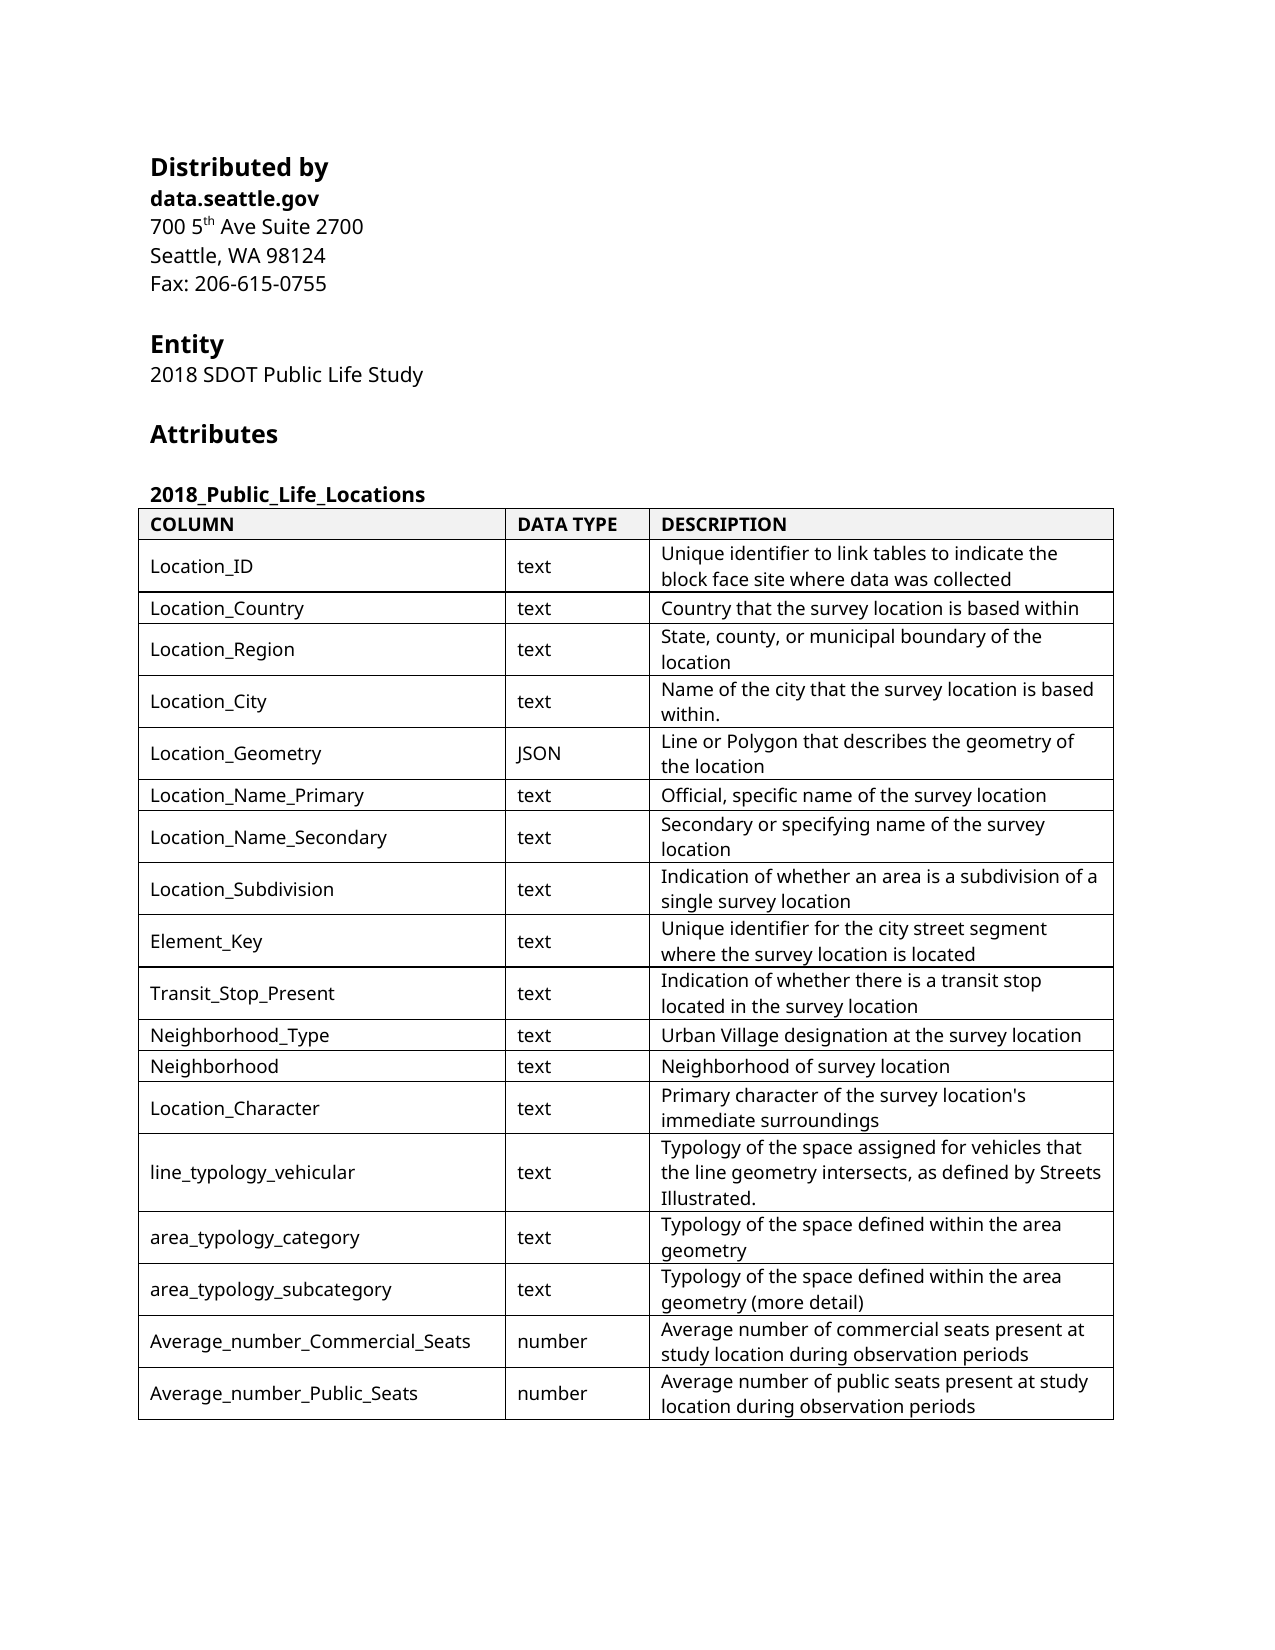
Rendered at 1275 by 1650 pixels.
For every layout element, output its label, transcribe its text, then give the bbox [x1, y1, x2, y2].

table_cell Location_ID [139, 540, 505, 591]
text Seattle, WA 98124 [150, 241, 1125, 269]
table_cell Location_Character [139, 1082, 505, 1133]
table_cell Transit_Stop_Present [139, 968, 505, 1018]
table_cell line_typology_vehicular [139, 1134, 505, 1211]
table_cell number [506, 1316, 649, 1367]
text Fax: 206-615-0755 [150, 269, 1125, 298]
table_cell Location_Region [139, 624, 505, 675]
table_cell State, county, or municipal boundary of the location [650, 624, 1113, 675]
text Attributes [150, 417, 1125, 451]
table_cell Typology of the space assigned for vehicles that the line geometry intersects, as defined by Streets Illustrated. [650, 1134, 1113, 1211]
table_cell Official, specific name of the survey location [650, 780, 1113, 810]
table_header DESCRIPTION [650, 509, 1113, 539]
table_cell Location_Geometry [139, 728, 505, 779]
table_cell text [506, 540, 649, 591]
table_cell text [506, 593, 649, 623]
text 700 5th Ave Suite 2700 [150, 212, 1125, 241]
text 2018 SDOT Public Life Study [150, 360, 1125, 389]
table_cell Line or Polygon that describes the geometry of the location [650, 728, 1113, 779]
table_cell text [506, 676, 649, 727]
table_cell text [506, 1212, 649, 1263]
table_cell Element_Key [139, 915, 505, 966]
table_cell Primary character of the survey location's immediate surroundings [650, 1082, 1113, 1133]
text 2018_Public_Life_Locations [150, 480, 1125, 508]
table_cell text [506, 811, 649, 862]
table_cell Location_Name_Secondary [139, 811, 505, 862]
text data.seattle.gov [150, 184, 1125, 212]
table_cell Unique identifier to link tables to indicate the block face site where data was collected [650, 540, 1113, 591]
table_cell Typology of the space defined within the area geometry [650, 1212, 1113, 1263]
table_cell Secondary or specifying name of the survey location [650, 811, 1113, 862]
table_cell area_typology_category [139, 1212, 505, 1263]
table_cell Location_Subdivision [139, 863, 505, 914]
table_cell Location_Country [139, 593, 505, 623]
text Distributed by [150, 150, 1125, 184]
table_cell area_typology_subcategory [139, 1264, 505, 1315]
table_cell text [506, 780, 649, 810]
table_cell Average_number_Public_Seats [139, 1368, 505, 1419]
text Entity [150, 298, 1125, 360]
table_cell number [506, 1368, 649, 1419]
table_header DATA TYPE [506, 509, 649, 539]
table_cell text [506, 1134, 649, 1211]
table_cell Urban Village designation at the survey location [650, 1020, 1113, 1050]
table_cell JSON [506, 728, 649, 779]
table_cell Name of the city that the survey location is based within. [650, 676, 1113, 727]
table_cell Average number of commercial seats present at study location during observation periods [650, 1316, 1113, 1367]
table_cell text [506, 915, 649, 966]
table_cell Indication of whether there is a transit stop located in the survey location [650, 968, 1113, 1018]
table_cell text [506, 1051, 649, 1081]
table_cell Unique identifier for the city street segment where the survey location is located [650, 915, 1113, 966]
table_cell Location_City [139, 676, 505, 727]
table_cell Average number of public seats present at study location during observation periods [650, 1368, 1113, 1419]
table_cell Typology of the space defined within the area geometry (more detail) [650, 1264, 1113, 1315]
table_cell Country that the survey location is based within [650, 593, 1113, 623]
table_cell Location_Name_Primary [139, 780, 505, 810]
table_cell Neighborhood_Type [139, 1020, 505, 1050]
table_cell Indication of whether an area is a subdivision of a single survey location [650, 863, 1113, 914]
table_cell Average_number_Commercial_Seats [139, 1316, 505, 1367]
table_cell text [506, 1264, 649, 1315]
table_cell text [506, 1082, 649, 1133]
table_cell Neighborhood of survey location [650, 1051, 1113, 1081]
table_cell Neighborhood [139, 1051, 505, 1081]
table_cell text [506, 863, 649, 914]
table_cell text [506, 624, 649, 675]
table_cell text [506, 968, 649, 1018]
table_header COLUMN [139, 509, 505, 539]
table_cell text [506, 1020, 649, 1050]
